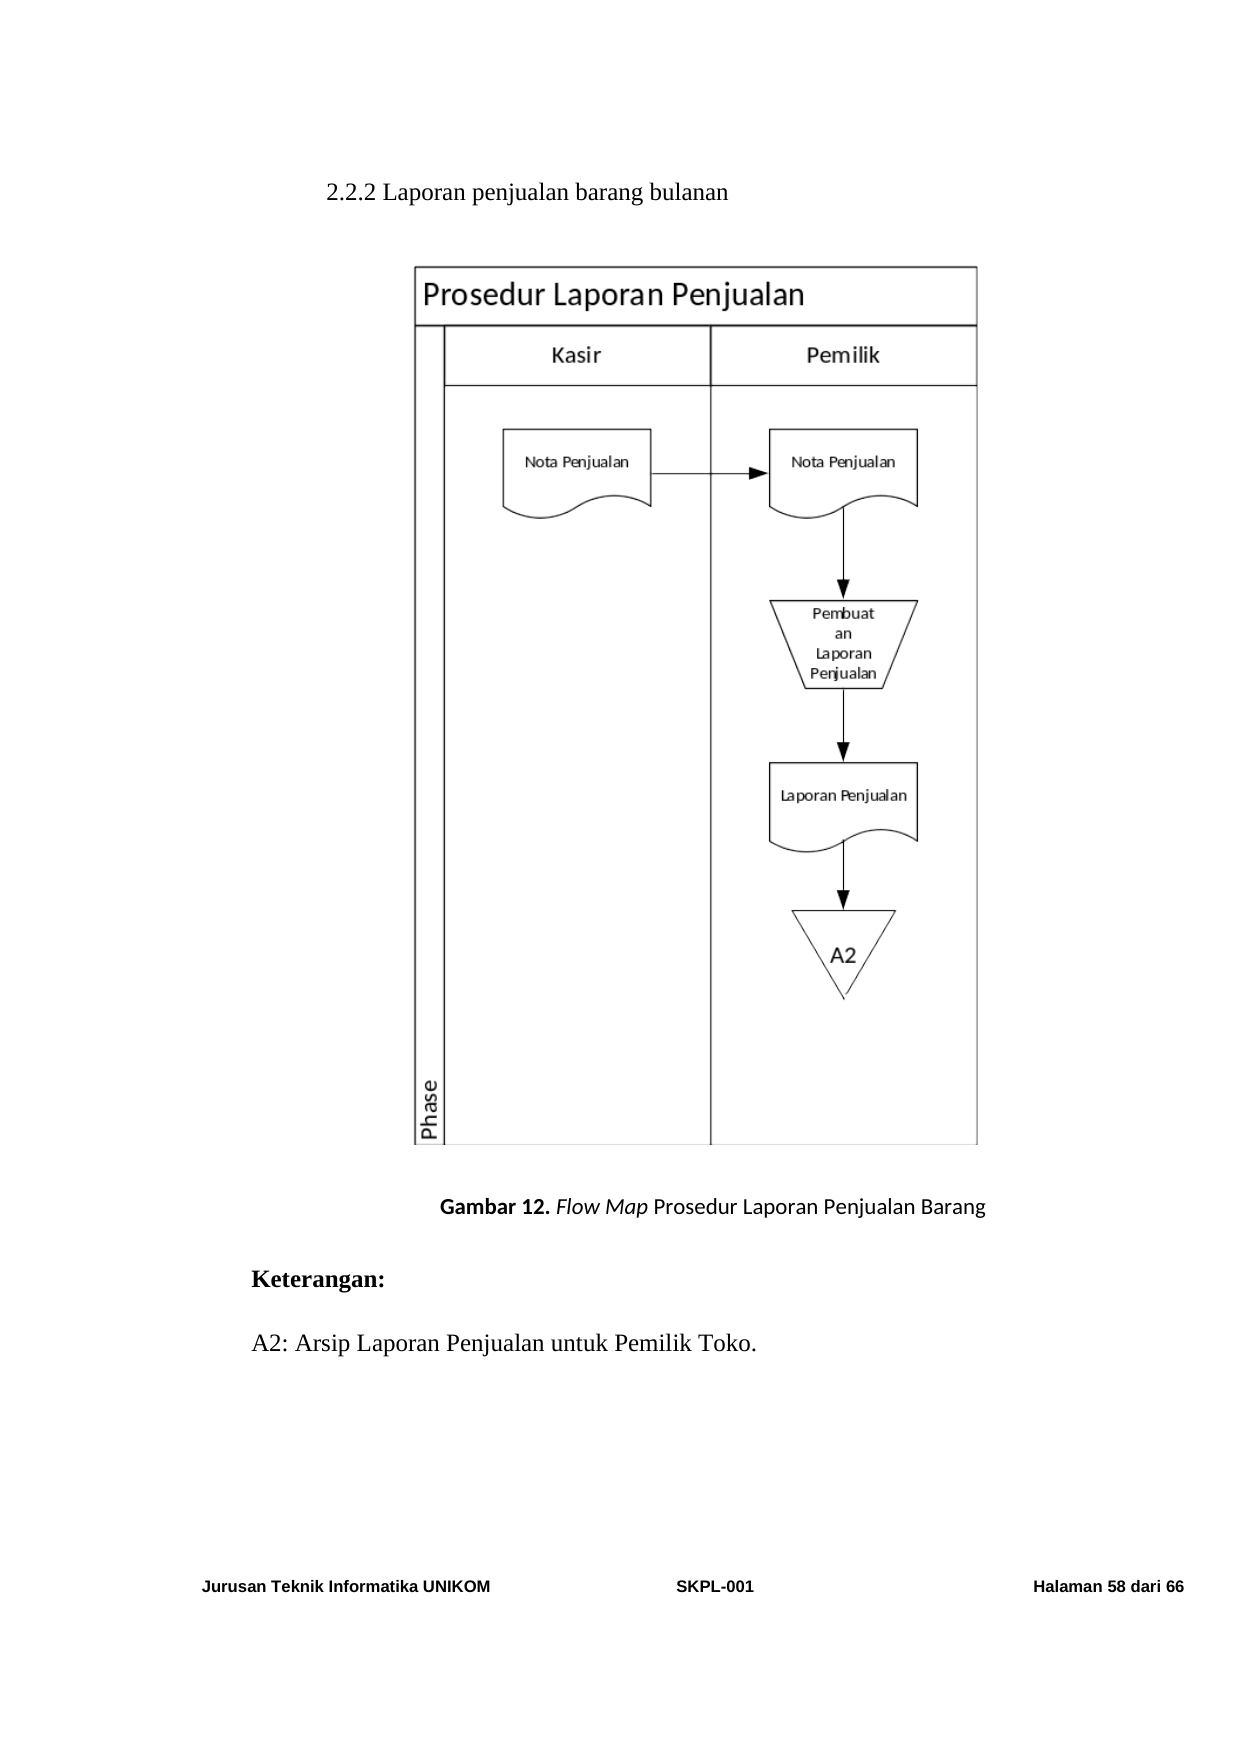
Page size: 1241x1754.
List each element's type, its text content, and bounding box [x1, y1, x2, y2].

text Keterangan: [251, 1264, 1063, 1292]
list 2.2.2 Laporan penjualan barang bulanan [326, 177, 1063, 206]
text A2: Arsip Laporan Penjualan untuk Pemilik Toko. [251, 1328, 1063, 1356]
